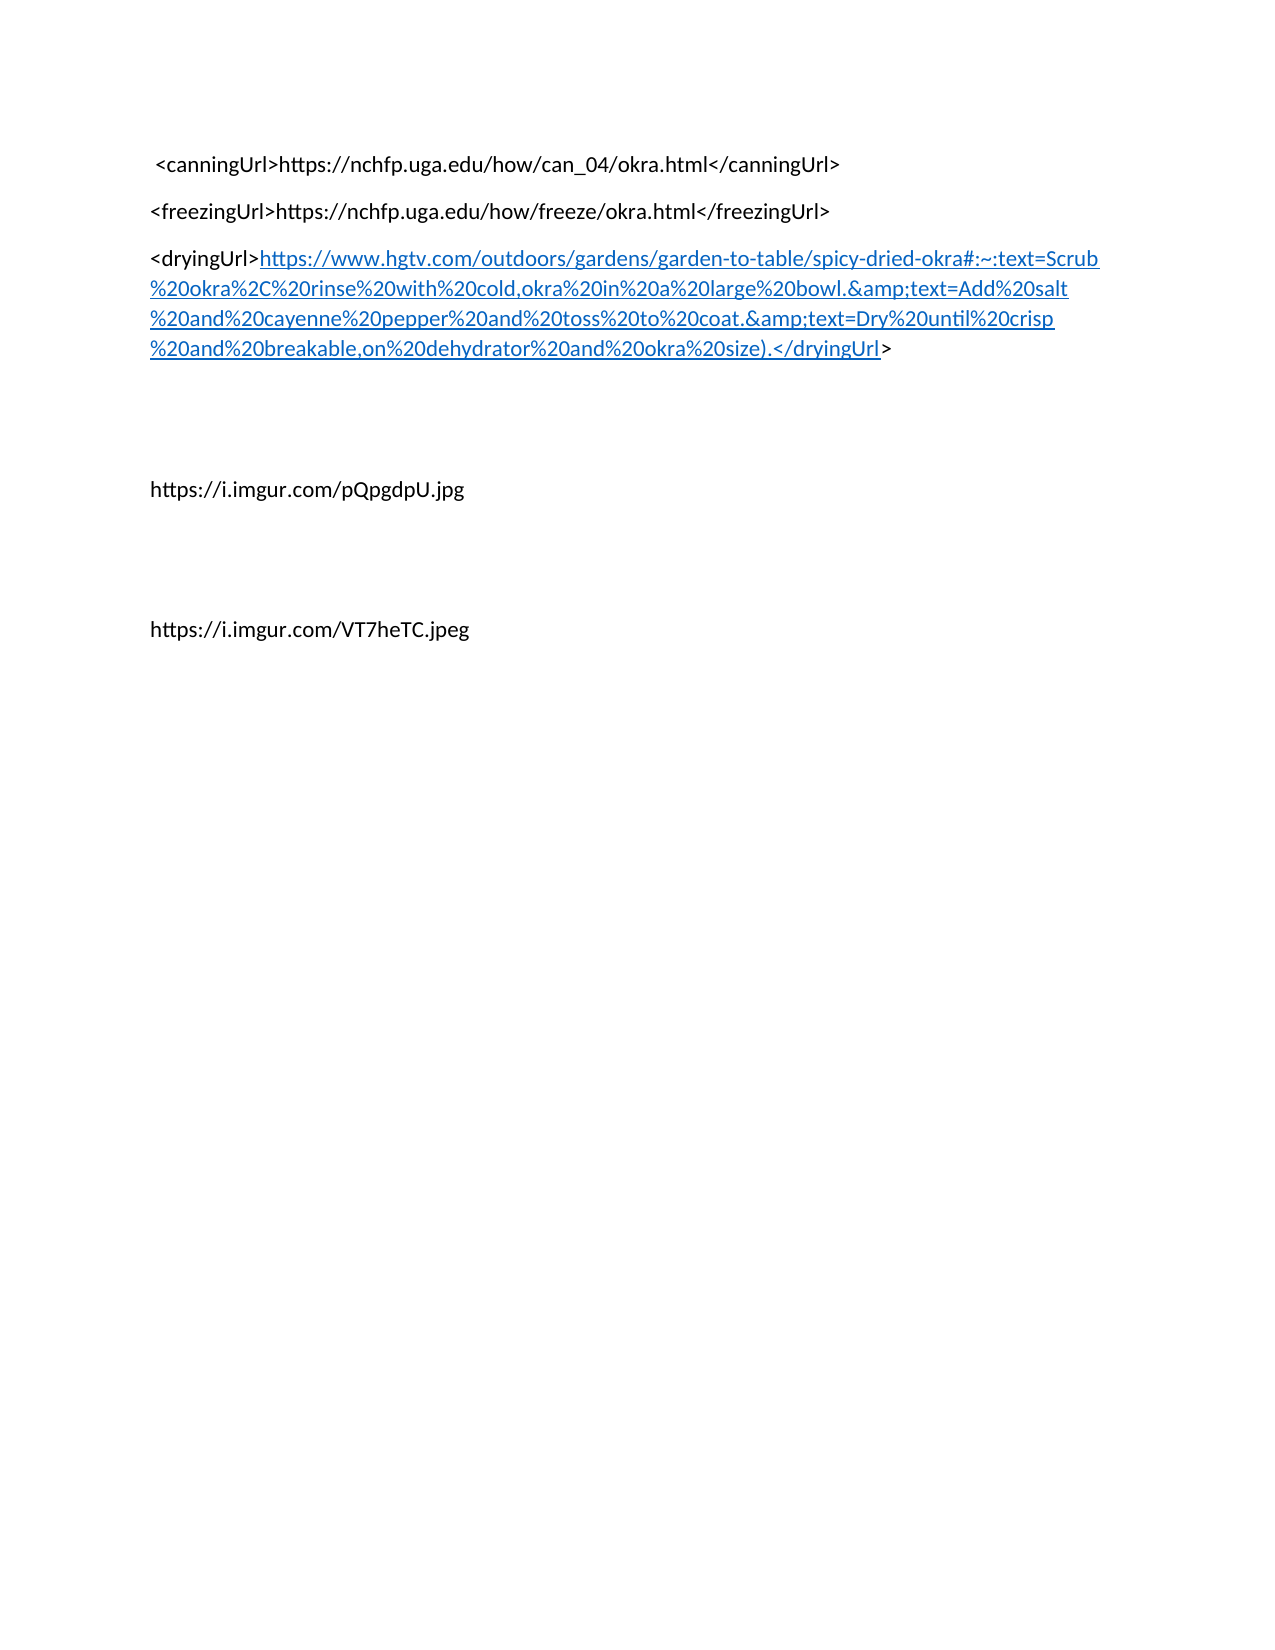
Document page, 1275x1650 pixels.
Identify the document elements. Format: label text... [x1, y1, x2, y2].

text https://i.imgur.com/pQpgdpU.jpg [150, 475, 1125, 503]
text <canningUrl>https://nchfp.uga.edu/how/can_04/okra.html</canningUrl> [150, 150, 1125, 178]
text <freezingUrl>https://nchfp.uga.edu/how/freeze/okra.html</freezingUrl> [150, 197, 1125, 225]
text <dryingUrl>https://www.hgtv.com/outdoors/gardens/garden-to-table/spicy-dried-okra#:~:text=Scrub%20okra%2C%20rinse%20with%20cold,okra%20in%20a%20large%20bowl.&amp;text=Add%20salt%20and%20cayenne%20pepper%20and%20toss%20to%20coat.&amp;text=Dry%20until%20crisp%20and%20breakable,on%20dehydrator%20and%20okra%20size).</dryingUrl> [150, 244, 1125, 362]
text https://i.imgur.com/VT7heTC.jpeg [150, 616, 1125, 644]
